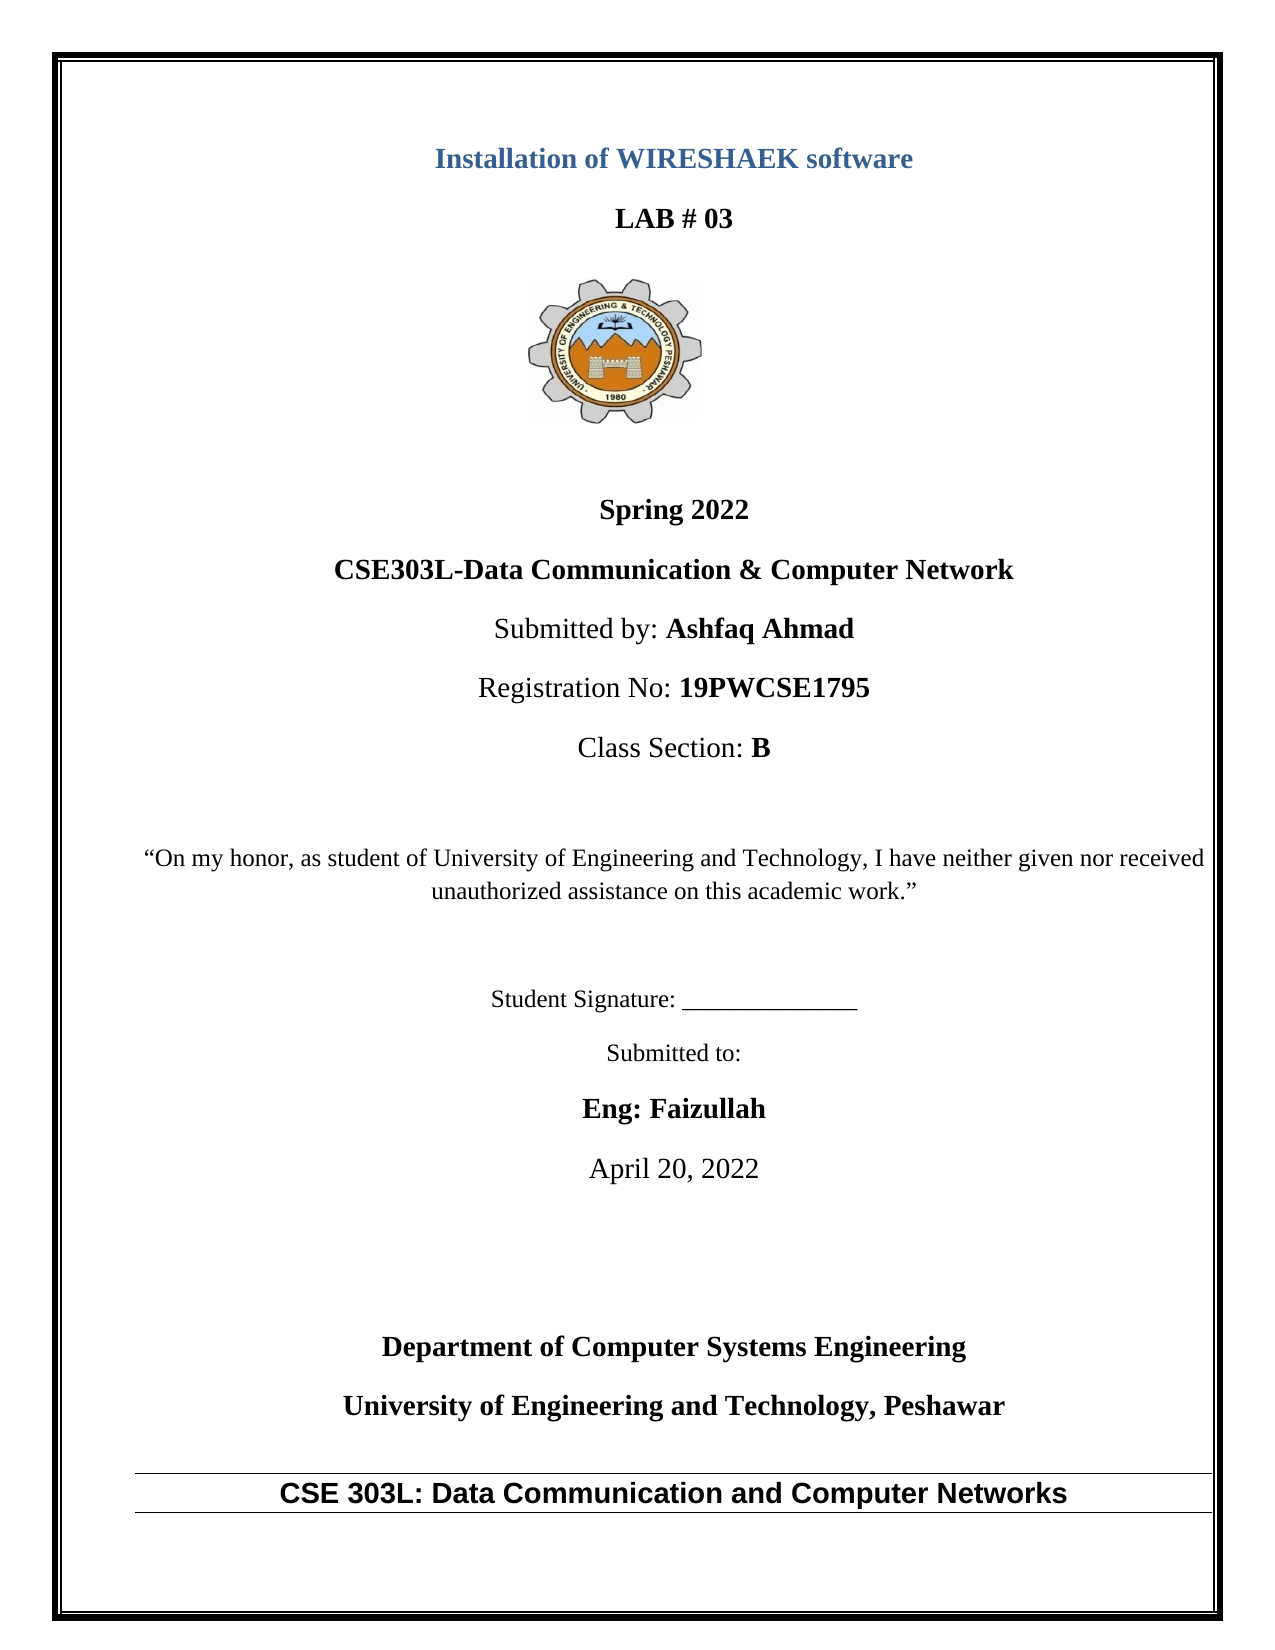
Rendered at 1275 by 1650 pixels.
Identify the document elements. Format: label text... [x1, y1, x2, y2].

text University of Engineering and Technology, Peshawar [135, 1388, 1212, 1422]
text Department of Computer Systems Engineering [135, 1329, 1212, 1363]
text “On my honor, as student of University of Engineering and Technology, I have neither given nor received unauthorized assistance on this academic work.” [135, 843, 1212, 905]
picture [528, 278, 702, 424]
text Registration No: 19PWCSE1795 [135, 671, 1212, 704]
text Submitted by: Ashfaq Ahmad [135, 611, 1212, 645]
text Class Section: B [135, 730, 1212, 763]
text April 20, 2022 [135, 1151, 1212, 1184]
text Installation of WIRESHAEK software [135, 142, 1212, 175]
text Spring 2022 [135, 492, 1212, 526]
text CSE303L-Data Communication & Computer Network [135, 552, 1212, 585]
text Eng: Faizullah [135, 1092, 1212, 1125]
text Submitted to: [135, 1038, 1212, 1066]
text Student Signature: ______________ [135, 984, 1212, 1013]
text LAB # 03 [135, 201, 1212, 234]
text CSE 303L: Data Communication and Computer Networks [135, 1474, 1212, 1512]
